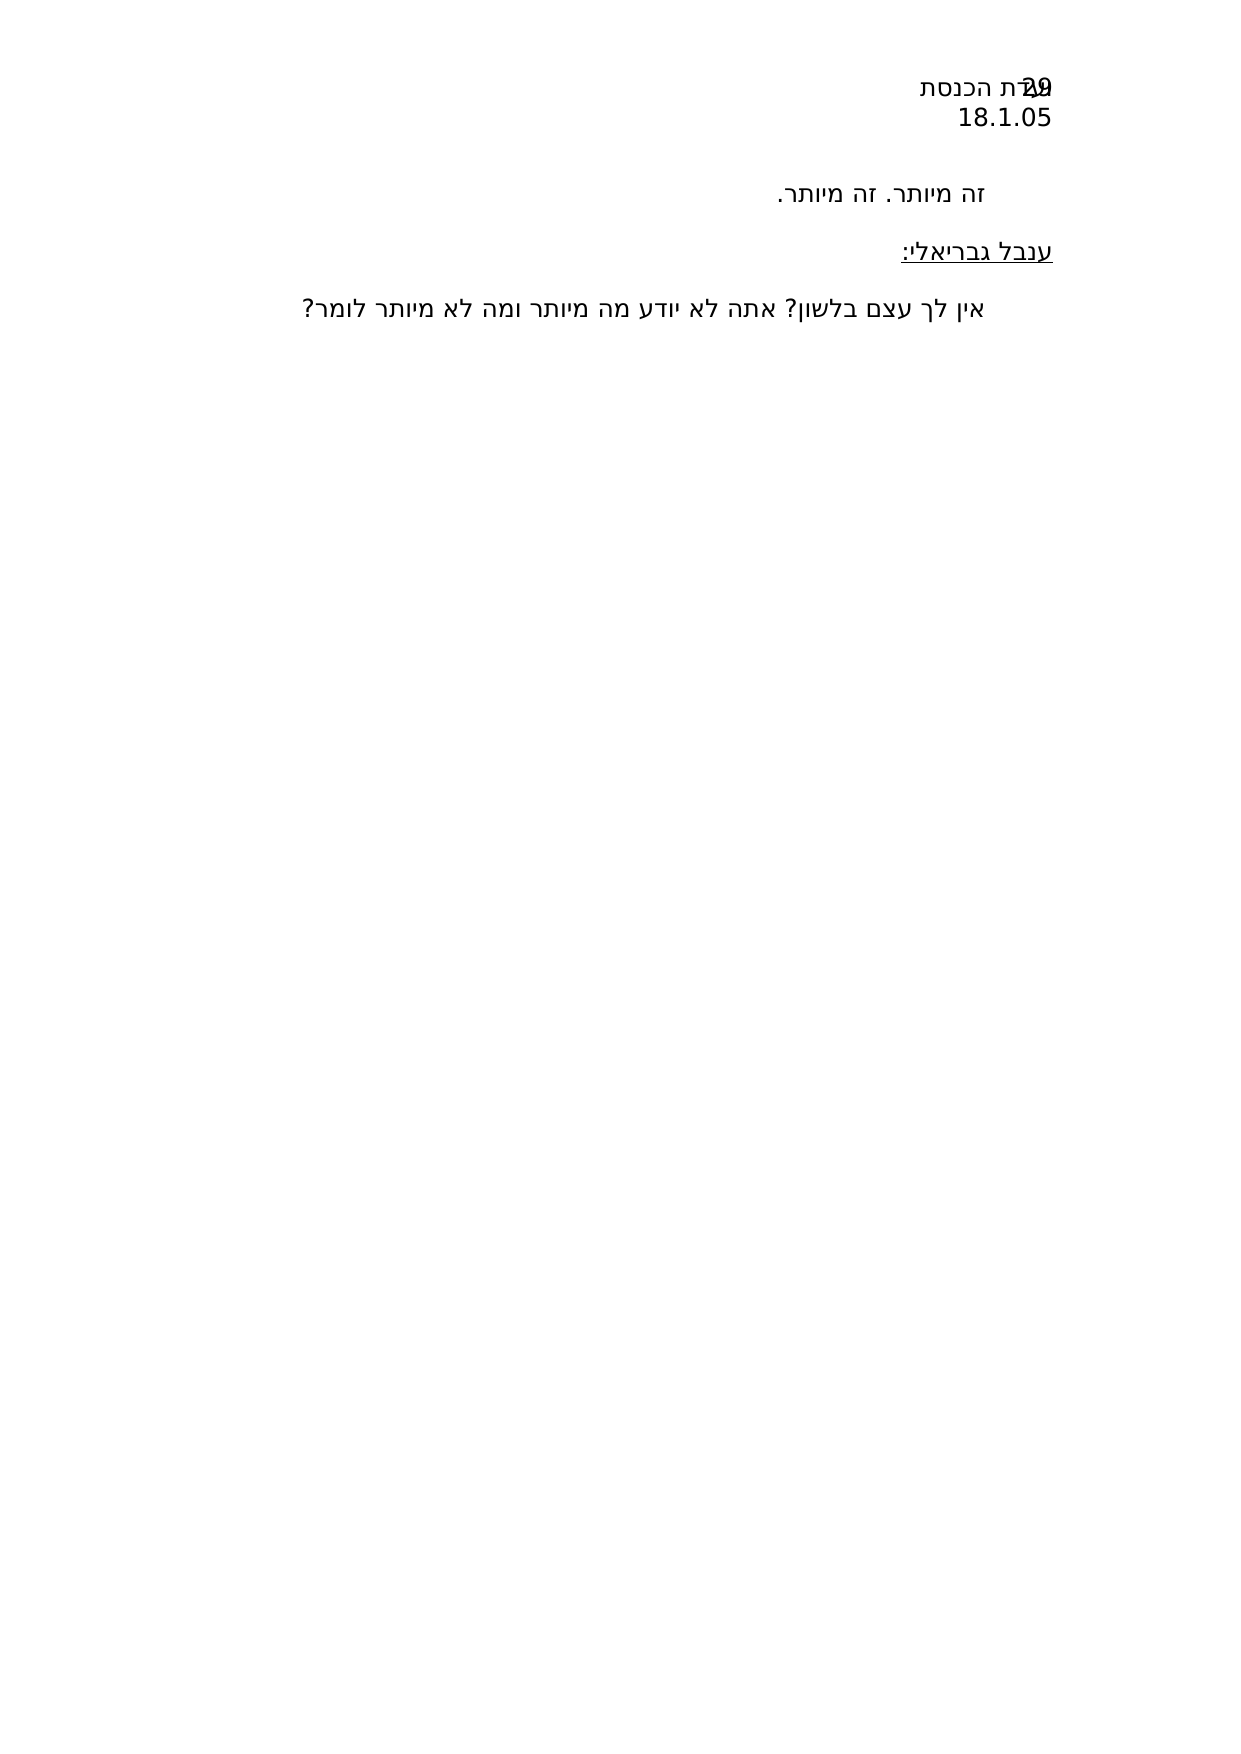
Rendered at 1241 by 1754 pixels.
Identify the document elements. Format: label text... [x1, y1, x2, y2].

text ענבל גבריאלי: [187, 237, 1053, 266]
text אין לך עצם בלשון? אתה לא יודע מה מיותר ומה לא מיותר לומר? [187, 294, 1053, 324]
text זה מיותר. זה מיותר. [187, 179, 1053, 208]
